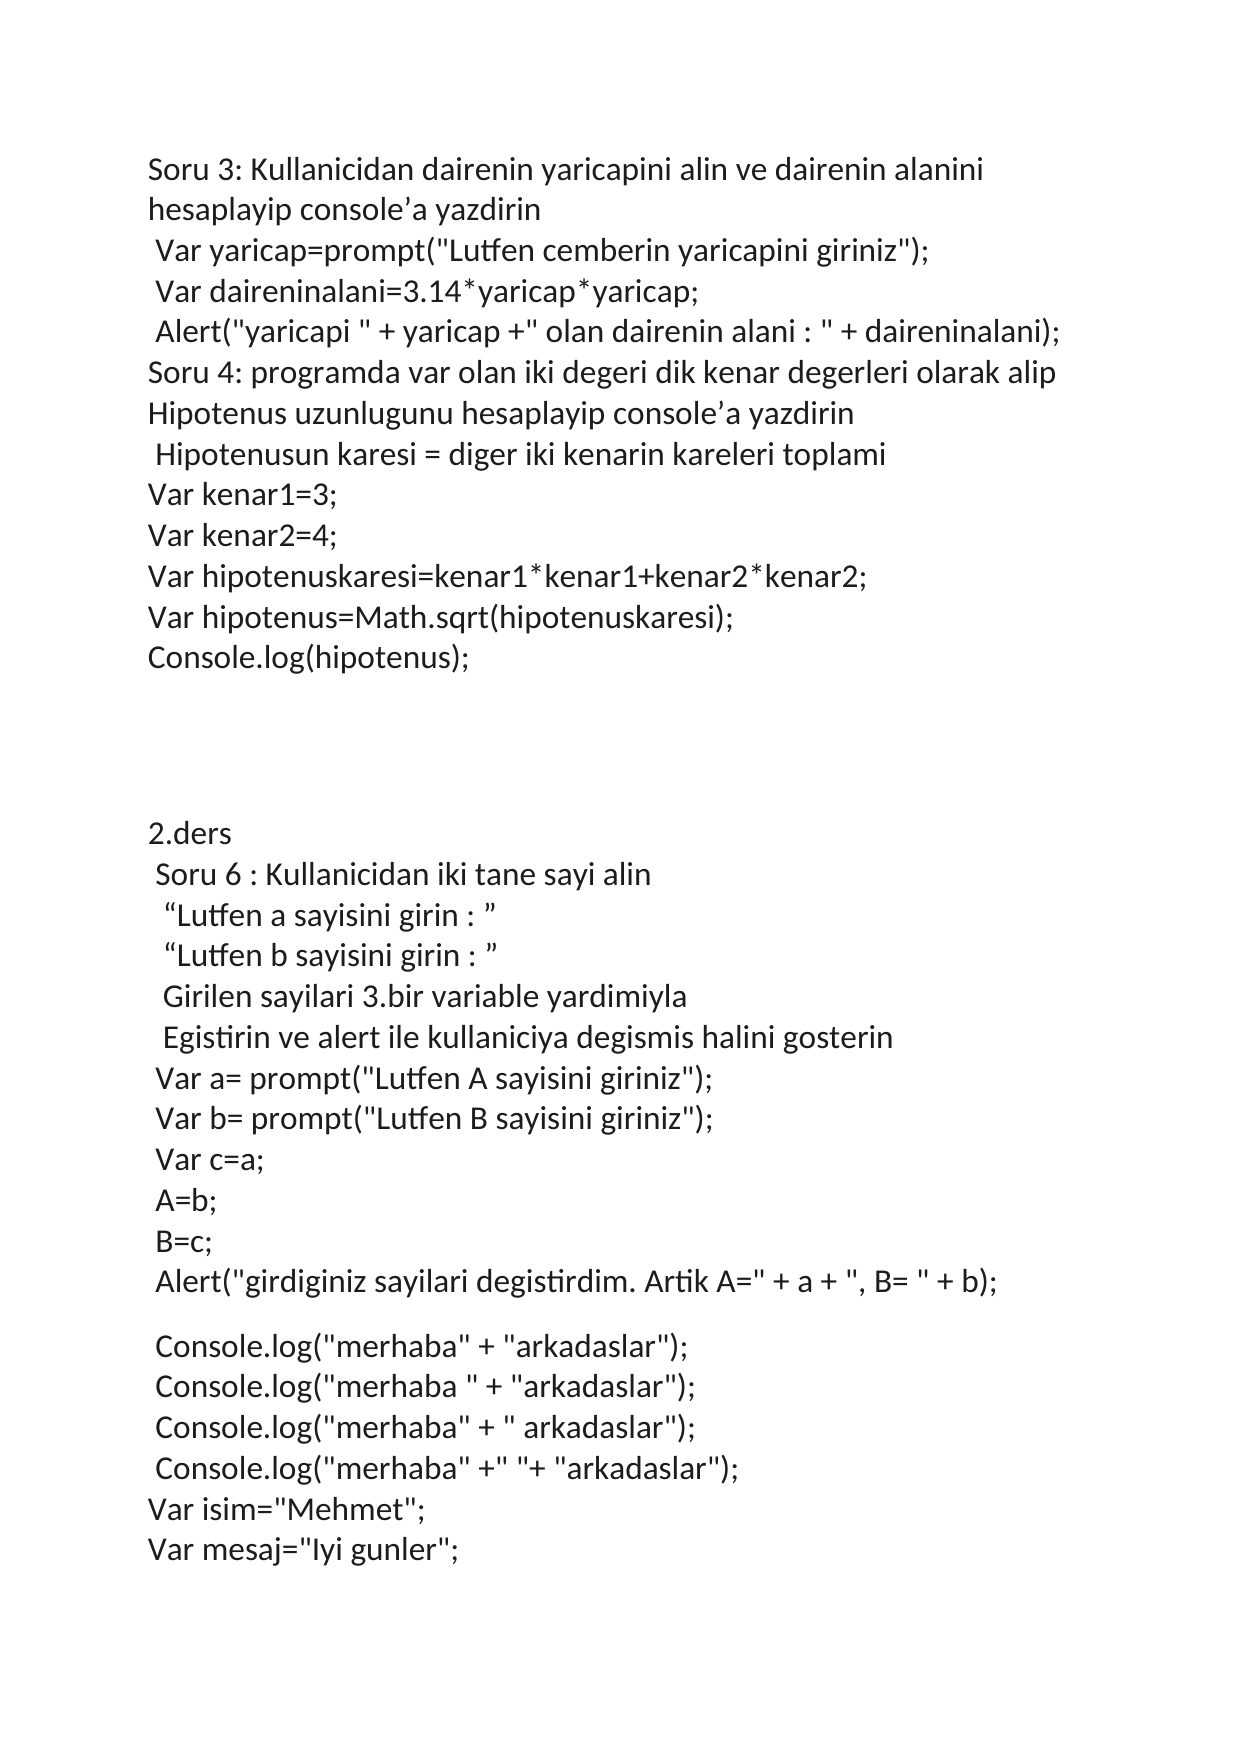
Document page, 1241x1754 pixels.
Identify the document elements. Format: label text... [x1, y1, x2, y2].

text “Lutfen a sayisini girin : ” [148, 894, 1093, 934]
text A=b; [148, 1179, 1093, 1219]
text Console.log("merhaba" + "arkadaslar"); [148, 1325, 1093, 1365]
text Var daireninalani=3.14*yaricap*yaricap; [148, 270, 1093, 311]
text Girilen sayilari 3.bir variable yardimiyla [148, 975, 1093, 1016]
text Hipotenus uzunlugunu hesaplayip console’a yazdirin [148, 392, 1093, 433]
text Var yaricap=prompt("Lutfen cemberin yaricapini giriniz"); [148, 229, 1093, 270]
text “Lutfen b sayisini girin : ” [148, 934, 1093, 975]
text Console.log(hipotenus); [148, 636, 1093, 677]
text Var kenar1=3; [148, 473, 1093, 514]
text Soru 4: programda var olan iki degeri dik kenar degerleri olarak alip [148, 351, 1093, 392]
text Var c=a; [148, 1138, 1093, 1179]
text Alert("yaricapi " + yaricap +" olan dairenin alani : " + daireninalani); [148, 311, 1093, 351]
text Var a= prompt("Lutfen A sayisini giriniz"); [148, 1057, 1093, 1097]
text Var kenar2=4; [148, 514, 1093, 555]
text Soru 6 : Kullanicidan iki tane sayi alin [148, 853, 1093, 894]
text Alert("girdiginiz sayilari degistirdim. Artik A=" + a + ", B= " + b); [148, 1260, 1093, 1301]
text Var b= prompt("Lutfen B sayisini giriniz"); [148, 1097, 1093, 1138]
text Hipotenusun karesi = diger iki kenarin kareleri toplami [148, 433, 1093, 473]
text Console.log("merhaba" + " arkadaslar"); [148, 1406, 1093, 1447]
text Var hipotenus=Math.sqrt(hipotenuskaresi); [148, 596, 1093, 636]
text Var hipotenuskaresi=kenar1*kenar1+kenar2*kenar2; [148, 555, 1093, 596]
text Var mesaj="Iyi gunler"; [148, 1528, 1093, 1569]
text B=c; [148, 1219, 1093, 1260]
text Var isim="Mehmet"; [148, 1488, 1093, 1528]
text Console.log("merhaba" +" "+ "arkadaslar"); [148, 1447, 1093, 1488]
text Soru 3: Kullanicidan dairenin yaricapini alin ve dairenin alanini hesaplayip console’a yazdirin [148, 148, 1093, 229]
text Egistirin ve alert ile kullaniciya degismis halini gosterin [148, 1016, 1093, 1057]
text Console.log("merhaba " + "arkadaslar"); [148, 1365, 1093, 1406]
text 2.ders [148, 812, 1093, 853]
